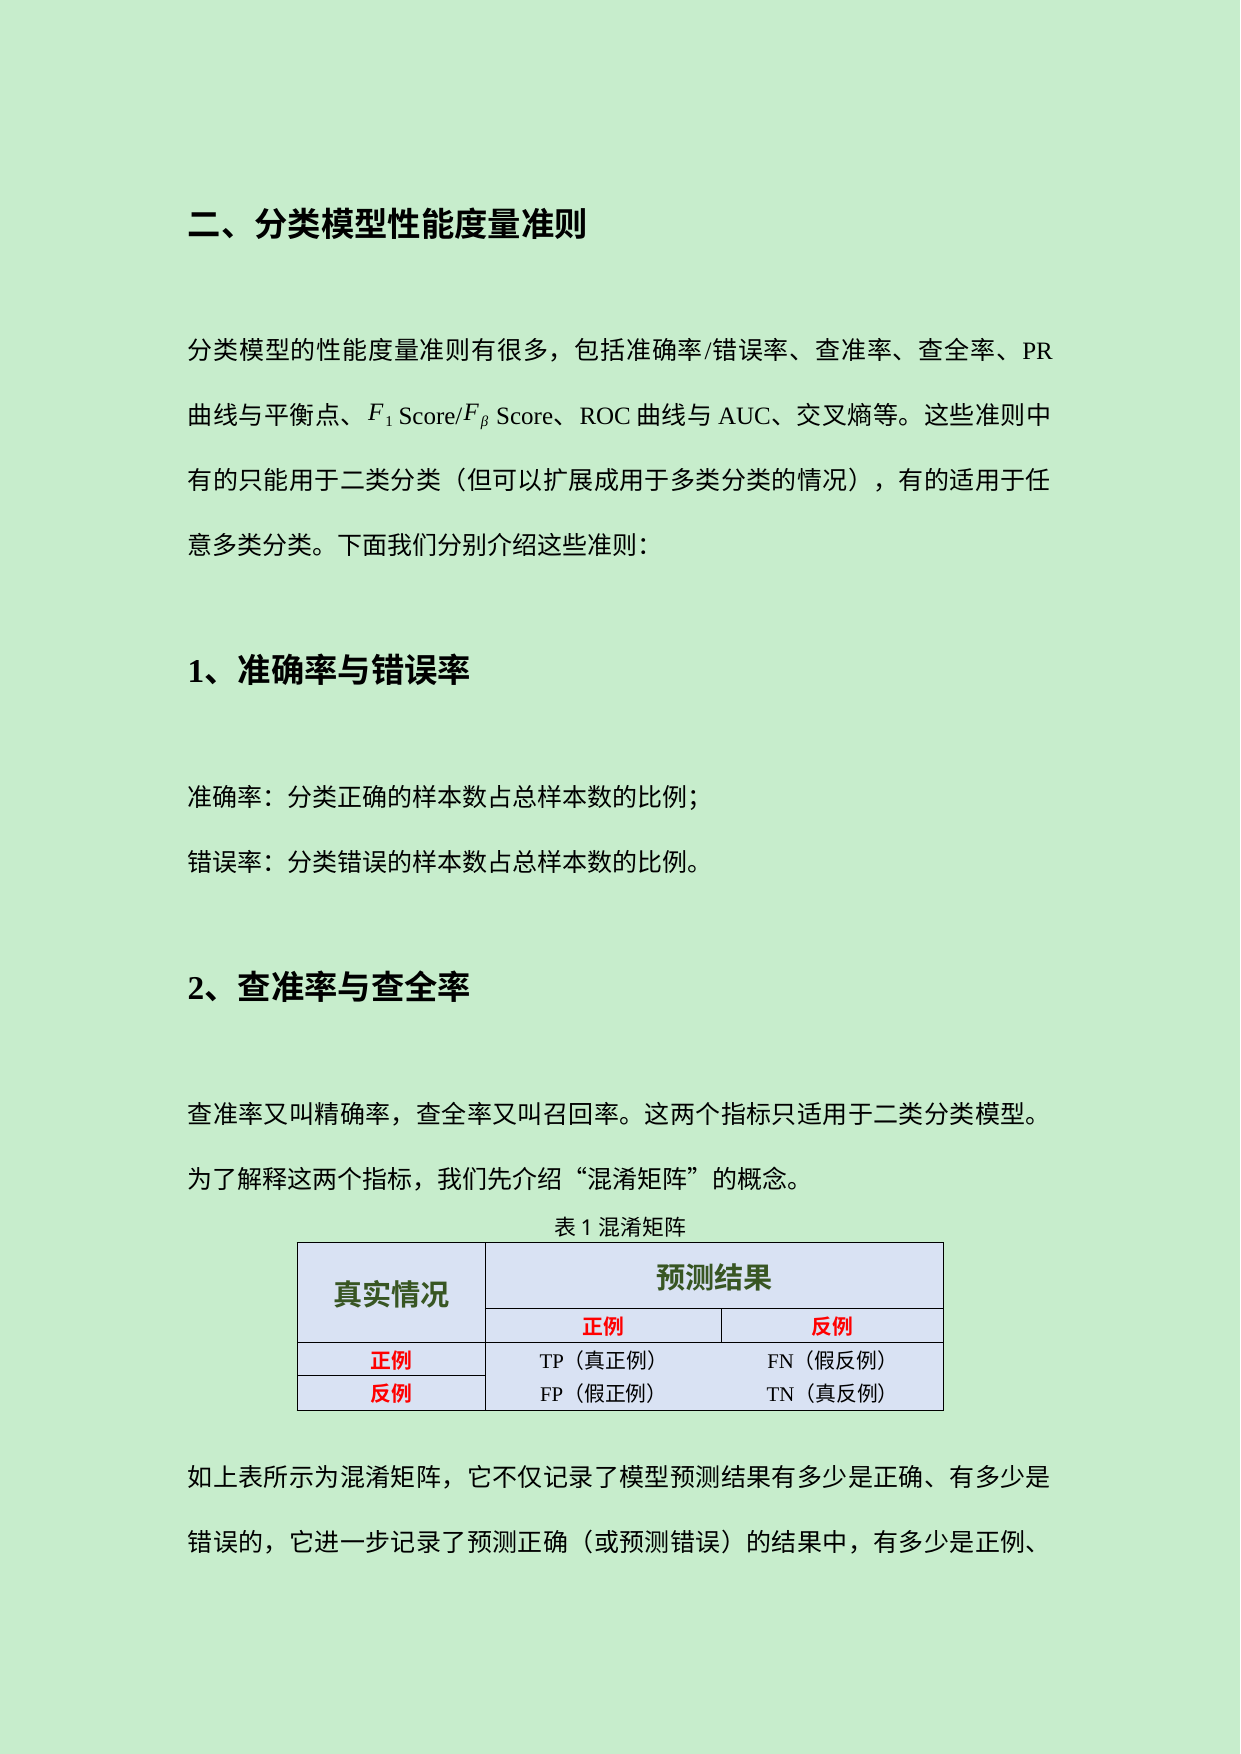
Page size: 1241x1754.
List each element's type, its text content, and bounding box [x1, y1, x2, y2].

subtitle 二、分类模型性能度量准则 [187, 189, 1053, 254]
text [187, 1443, 1053, 1573]
subtitle 1、准确率与错误率 [187, 636, 1053, 701]
table_cell FP（假正例） [486, 1375, 722, 1410]
table_cell 正例 [486, 1309, 721, 1342]
text 表1 混淆矩阵 [187, 1210, 1053, 1242]
text 查准率又叫精确率，查全率又叫召回率。这两个指标只适用于二类分类模型。为了解释这两个指标，我们先介绍“混淆矩阵”的概念。 [187, 1080, 1053, 1210]
table_cell 正例 [298, 1343, 485, 1375]
table_cell TP（真正例） [486, 1343, 722, 1375]
table_cell TN（真反例） [722, 1375, 943, 1410]
subtitle 2、查准率与查全率 [187, 953, 1053, 1018]
text 分类模型的性能度量准则有很多，包括准确率/错误率、查准率、查全率、PR曲线与平衡点、 Score/ Score、ROC曲线与AUC、交叉熵等。这些准则中有的只能用于二类分类（但可以扩展成用于多类分类的情况），有的适用于任意多类分类。下面我们分别介绍这些准则： [187, 316, 1053, 576]
text 错误率：分类错误的样本数占总样本数的比例。 [187, 828, 1053, 893]
table_header 真实情况 [298, 1243, 485, 1342]
table_cell 反例 [298, 1376, 485, 1410]
text 准确率：分类正确的样本数占总样本数的比例； [187, 763, 1053, 828]
table_cell FN（假反例） [722, 1343, 943, 1375]
table_cell 反例 [722, 1309, 943, 1342]
table_header 预测结果 [486, 1243, 943, 1308]
